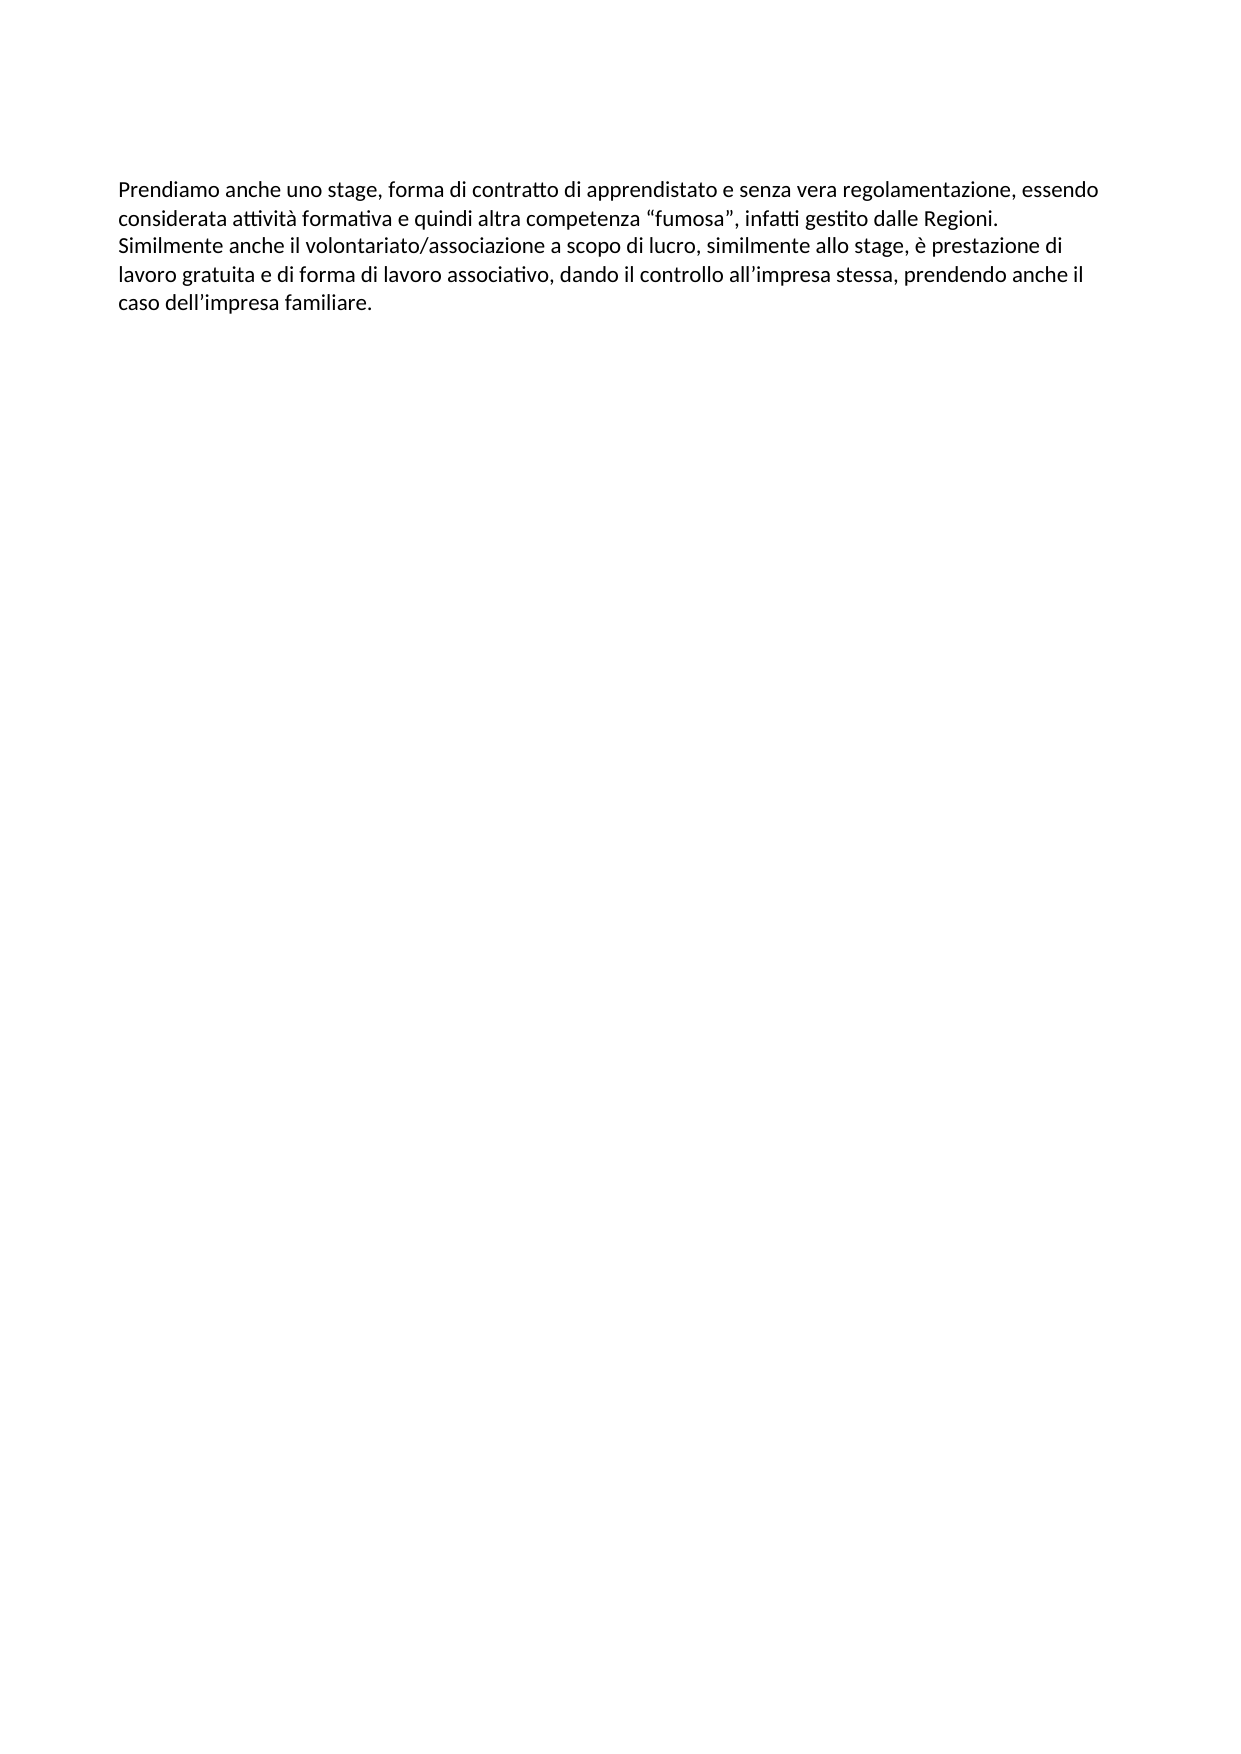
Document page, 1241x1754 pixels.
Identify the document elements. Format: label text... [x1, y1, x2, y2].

text Prendiamo anche uno stage, forma di contratto di apprendistato e senza vera regolamentazione, essendo considerata attività formativa e quindi altra competenza “fumosa”, infatti gestito dalle Regioni. [118, 176, 1122, 232]
text Similmente anche il volontariato/associazione a scopo di lucro, similmente allo stage, è prestazione di lavoro gratuita e di forma di lavoro associativo, dando il controllo all’impresa stessa, prendendo anche il caso dell’impresa familiare. [118, 232, 1122, 316]
